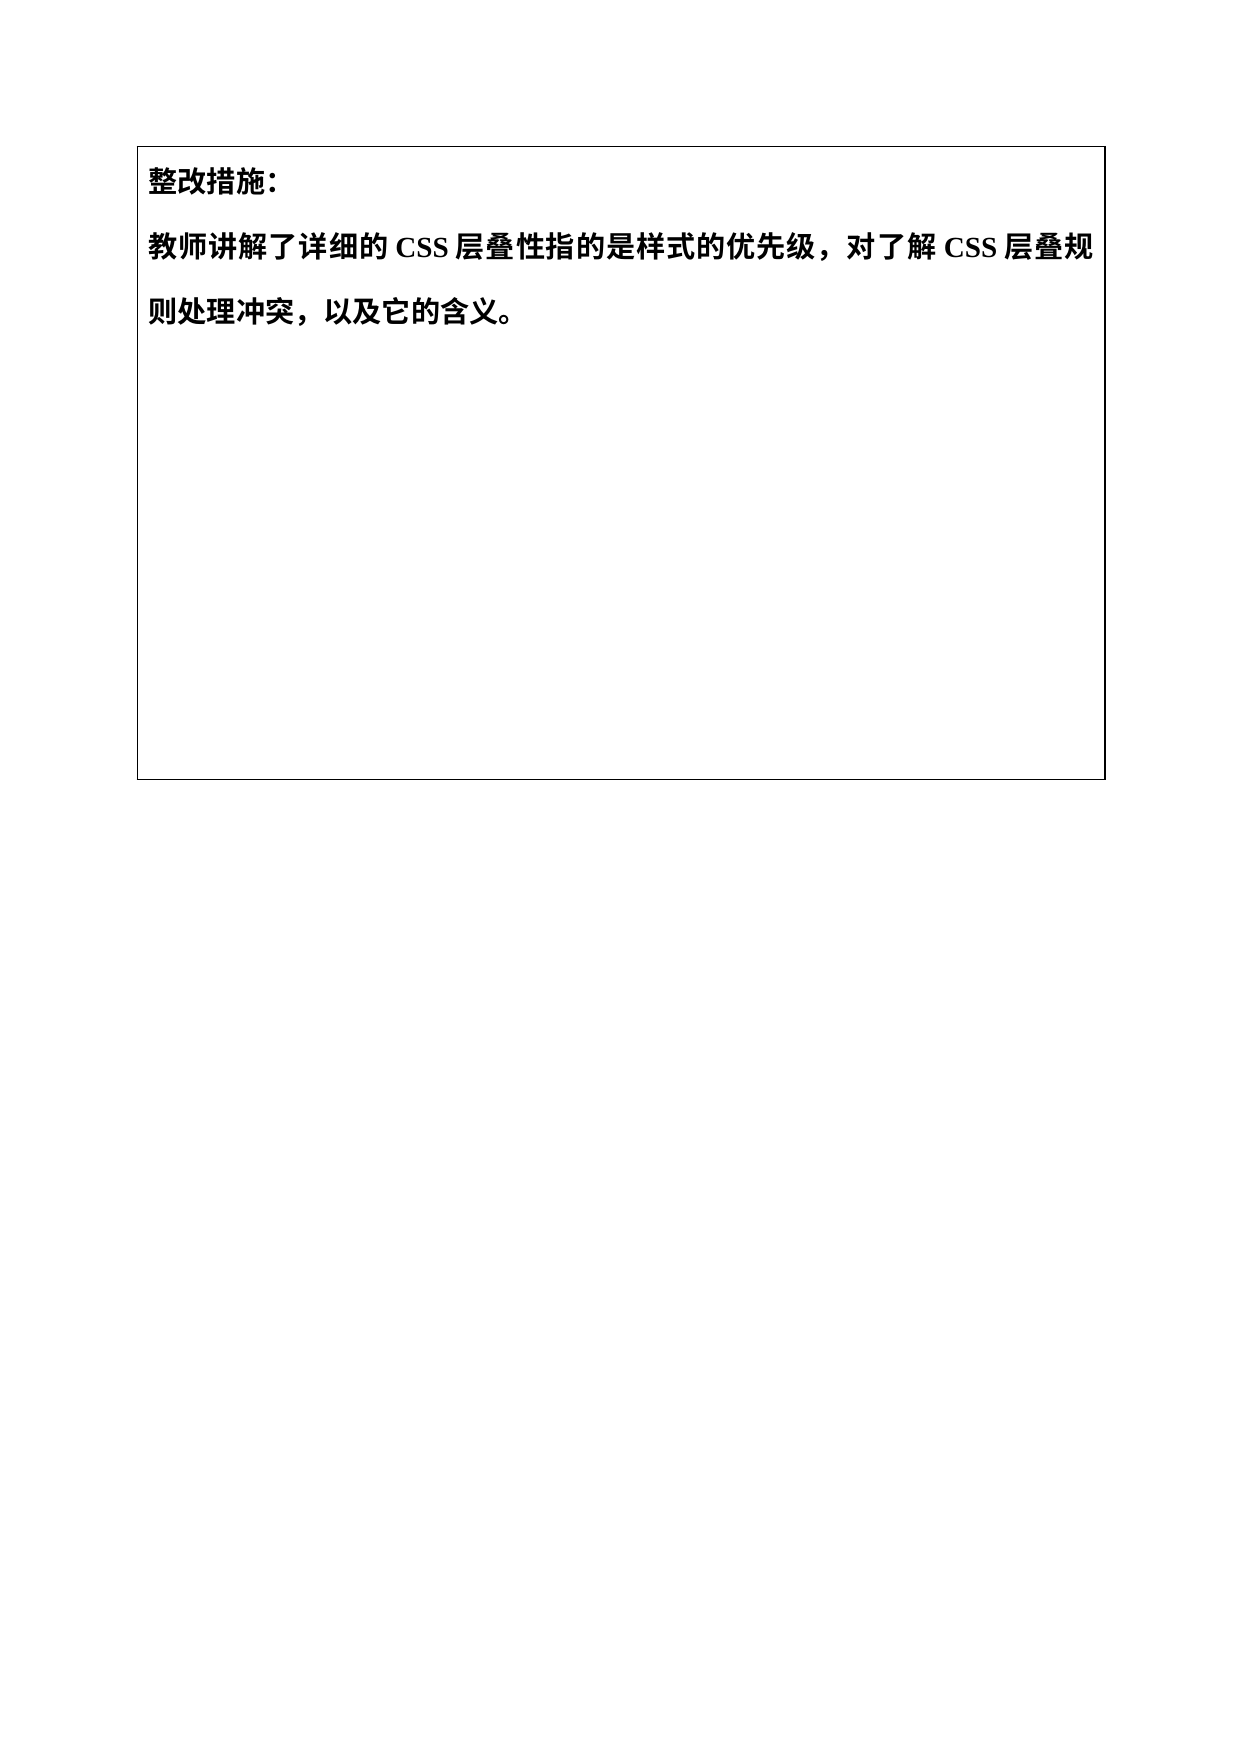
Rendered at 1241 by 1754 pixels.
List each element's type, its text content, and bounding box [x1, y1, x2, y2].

table_cell 整改措施： 教师讲解了详细的CSS层叠性指的是样式的优先级，对了解CSS层叠规则处理冲突，以及它的含义。 [138, 147, 1104, 779]
